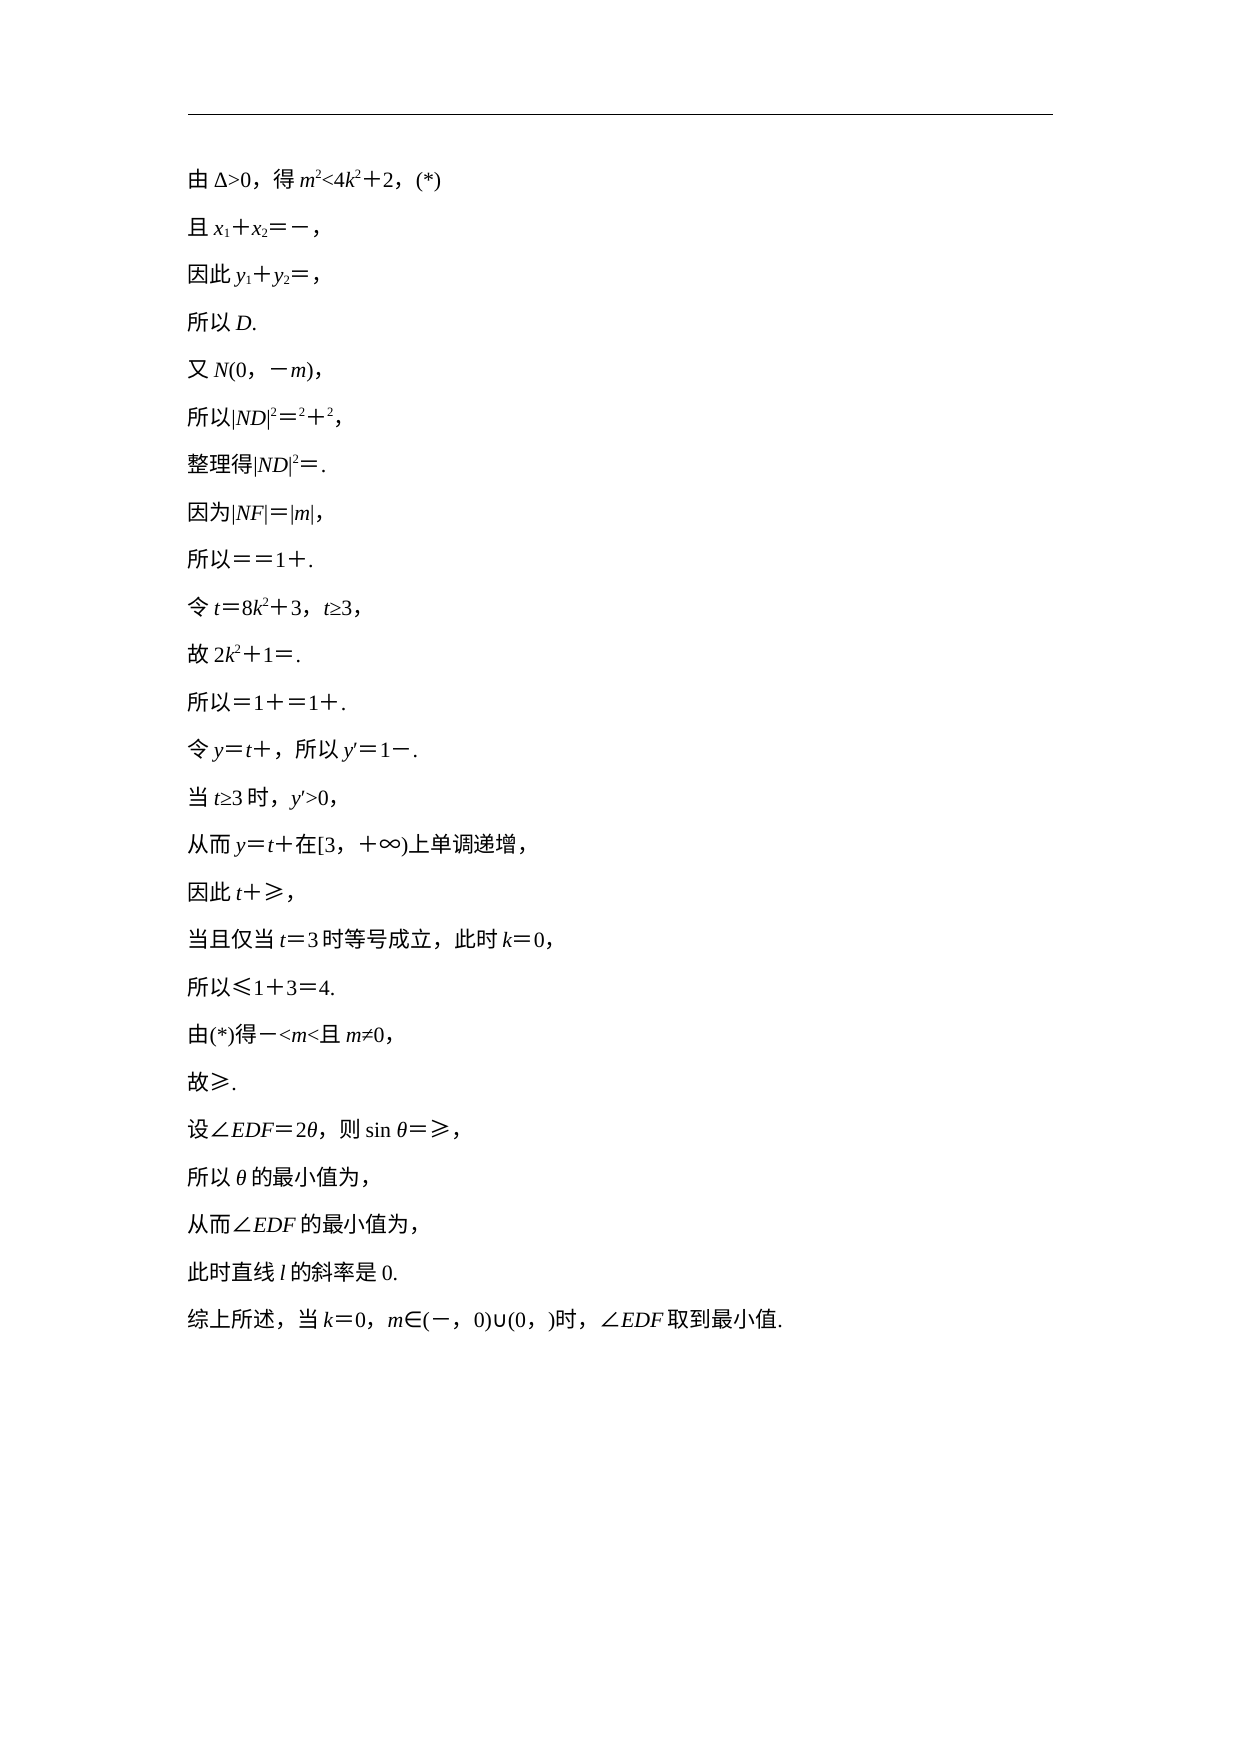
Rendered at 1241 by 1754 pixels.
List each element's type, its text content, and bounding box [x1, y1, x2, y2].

text 此时直线l的斜率是0. [187, 1254, 1053, 1286]
text 综上所述，当k＝0，m∈(－，0)∪(0，)时，∠EDF取到最小值. [187, 1302, 1053, 1334]
text 从而y＝t＋在[3，＋∞)上单调递增， [187, 827, 1053, 859]
text 由(*)得－<m<且m≠0， [187, 1017, 1053, 1049]
text 所以＝＝1＋. [187, 542, 1053, 574]
text 又N(0，－m)， [187, 352, 1053, 384]
text 因此y1＋y2＝， [187, 257, 1053, 289]
text 且x1＋x2＝－， [187, 209, 1053, 241]
text 所以|ND|2＝2＋2， [187, 399, 1053, 431]
text 故≥. [187, 1064, 1053, 1096]
text 令y＝t＋，所以y′＝1－. [187, 732, 1053, 764]
text 因为|NF|＝|m|， [187, 494, 1053, 526]
text 由Δ>0，得m2<4k2＋2，(*) [187, 162, 1053, 194]
text 因此t＋≥， [187, 874, 1053, 906]
text 令t＝8k2＋3，t≥3， [187, 589, 1053, 621]
text 当t≥3时，y′>0， [187, 779, 1053, 811]
text 设∠EDF＝2θ，则sin θ＝≥， [187, 1112, 1053, 1144]
text 所以D. [187, 304, 1053, 336]
text 从而∠EDF的最小值为， [187, 1207, 1053, 1239]
text 当且仅当t＝3时等号成立，此时k＝0， [187, 922, 1053, 954]
text 整理得|ND|2＝. [187, 447, 1053, 479]
text 所以＝1＋＝1＋. [187, 684, 1053, 716]
text 所以θ的最小值为， [187, 1159, 1053, 1191]
text 所以≤1＋3＝4. [187, 969, 1053, 1001]
text 故2k2＋1＝. [187, 637, 1053, 669]
